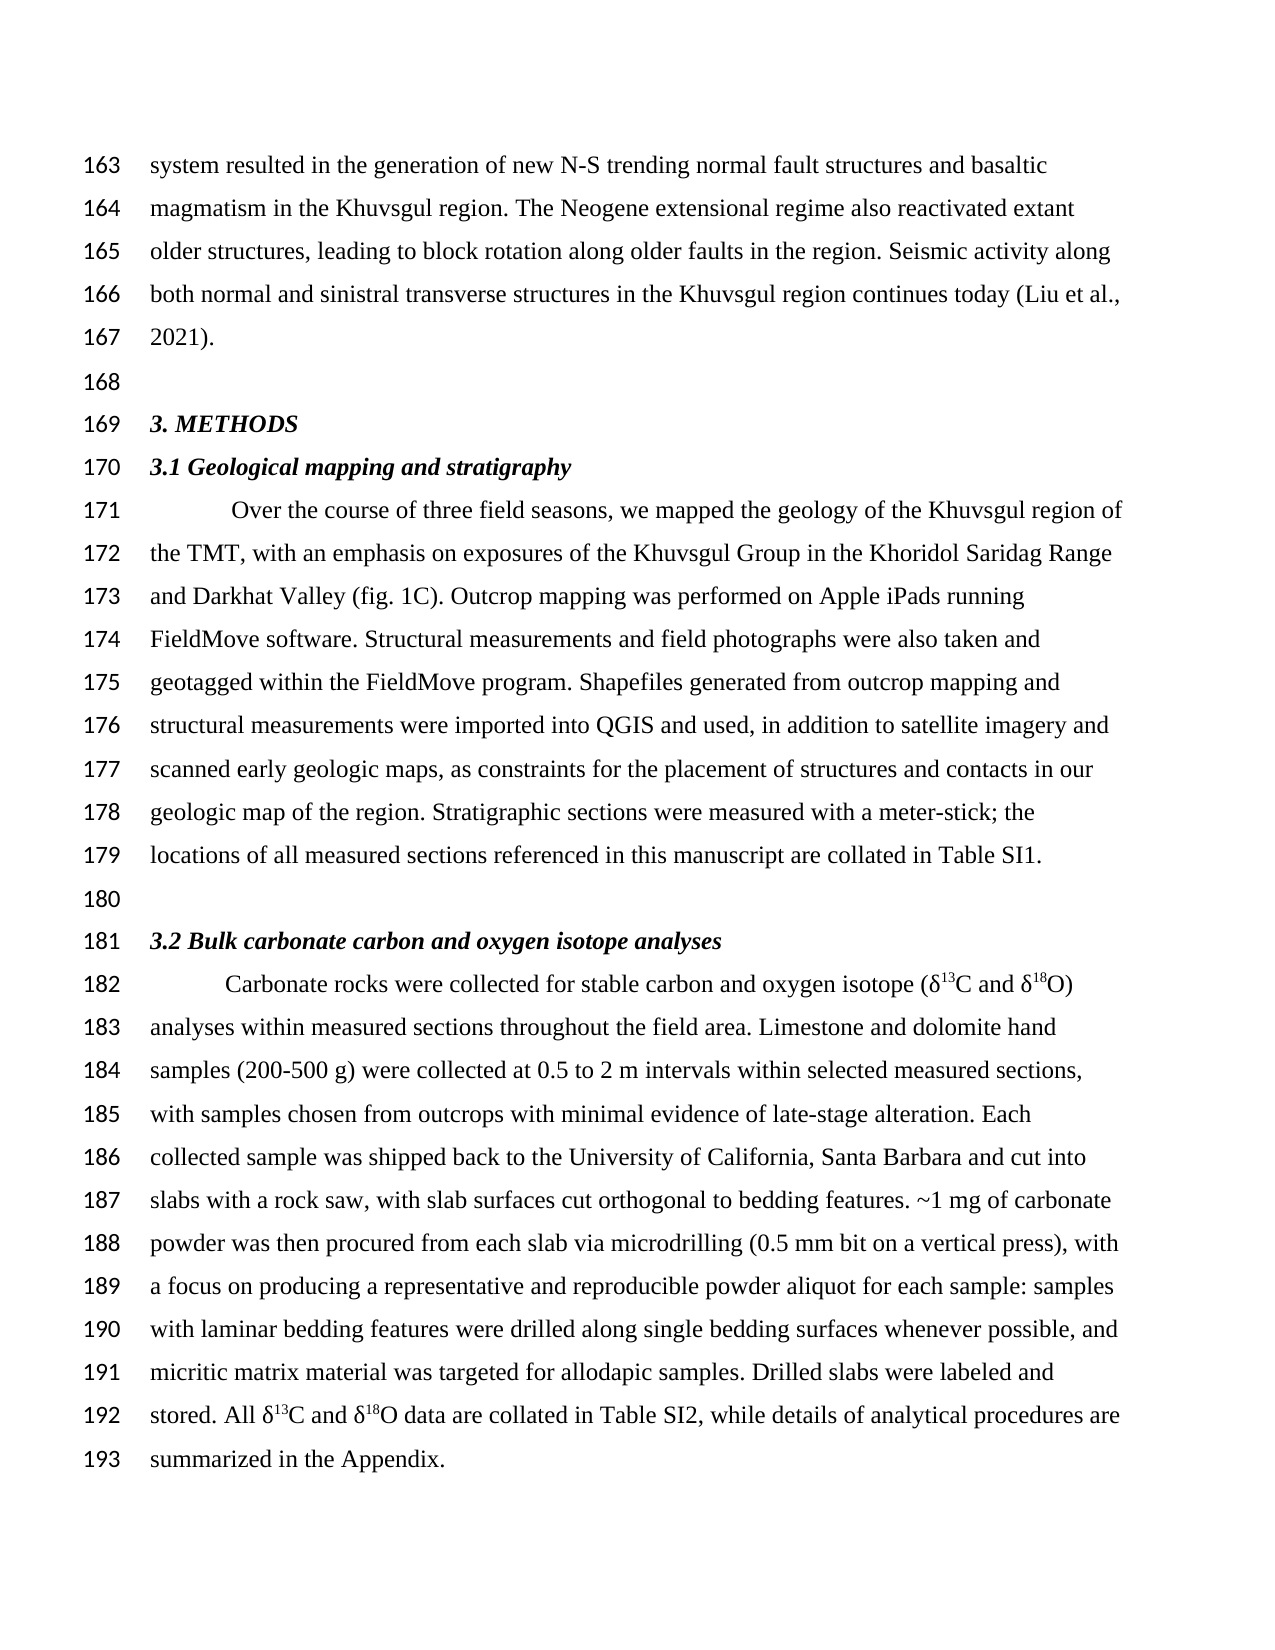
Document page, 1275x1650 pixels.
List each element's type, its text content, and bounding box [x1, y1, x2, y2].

text 3.1 Geological mapping and stratigraphy [150, 452, 1125, 481]
text 3.2 Bulk carbonate carbon and oxygen isotope analyses [150, 926, 1125, 955]
text 3. METHODS [150, 409, 1125, 437]
text Carbonate rocks were collected for stable carbon and oxygen isotope (δ13C and δ18O) analyses within measured sections throughout the field area. Limestone and dolomite hand samples (200-500 g) were collected at 0.5 to 2 m intervals within selected measured sections, with samples chosen from outcrops with minimal evidence of late-stage alteration. Each collected sample was shipped back to the University of California, Santa Barbara and cut into slabs with a rock saw, with slab surfaces cut orthogonal to bedding features. ~1 mg of carbonate powder was then procured from each slab via microdrilling (0.5 mm bit on a vertical press), with a focus on producing a representative and reproducible powder aliquot for each sample: samples with laminar bedding features were drilled along single bedding surfaces whenever possible, and micritic matrix material was targeted for allodapic samples. Drilled slabs were labeled and stored. All δ13C and δ18O data are collated in Table SI2, while details of analytical procedures are summarized in the Appendix. [150, 969, 1125, 1472]
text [150, 150, 1125, 351]
text Over the course of three field seasons, we mapped the geology of the Khuvsgul region of the TMT, with an emphasis on exposures of the Khuvsgul Group in the Khoridol Saridag Range and Darkhat Valley (fig. 1C). Outcrop mapping was performed on Apple iPads running FieldMove software. Structural measurements and field photographs were also taken and geotagged within the FieldMove program. Shapefiles generated from outcrop mapping and structural measurements were imported into QGIS and used, in addition to satellite imagery and scanned early geologic maps, as constraints for the placement of structures and contacts in our geologic map of the region. Stratigraphic sections were measured with a meter-stick; the locations of all measured sections referenced in this manuscript are collated in Table SI1. [150, 495, 1125, 869]
